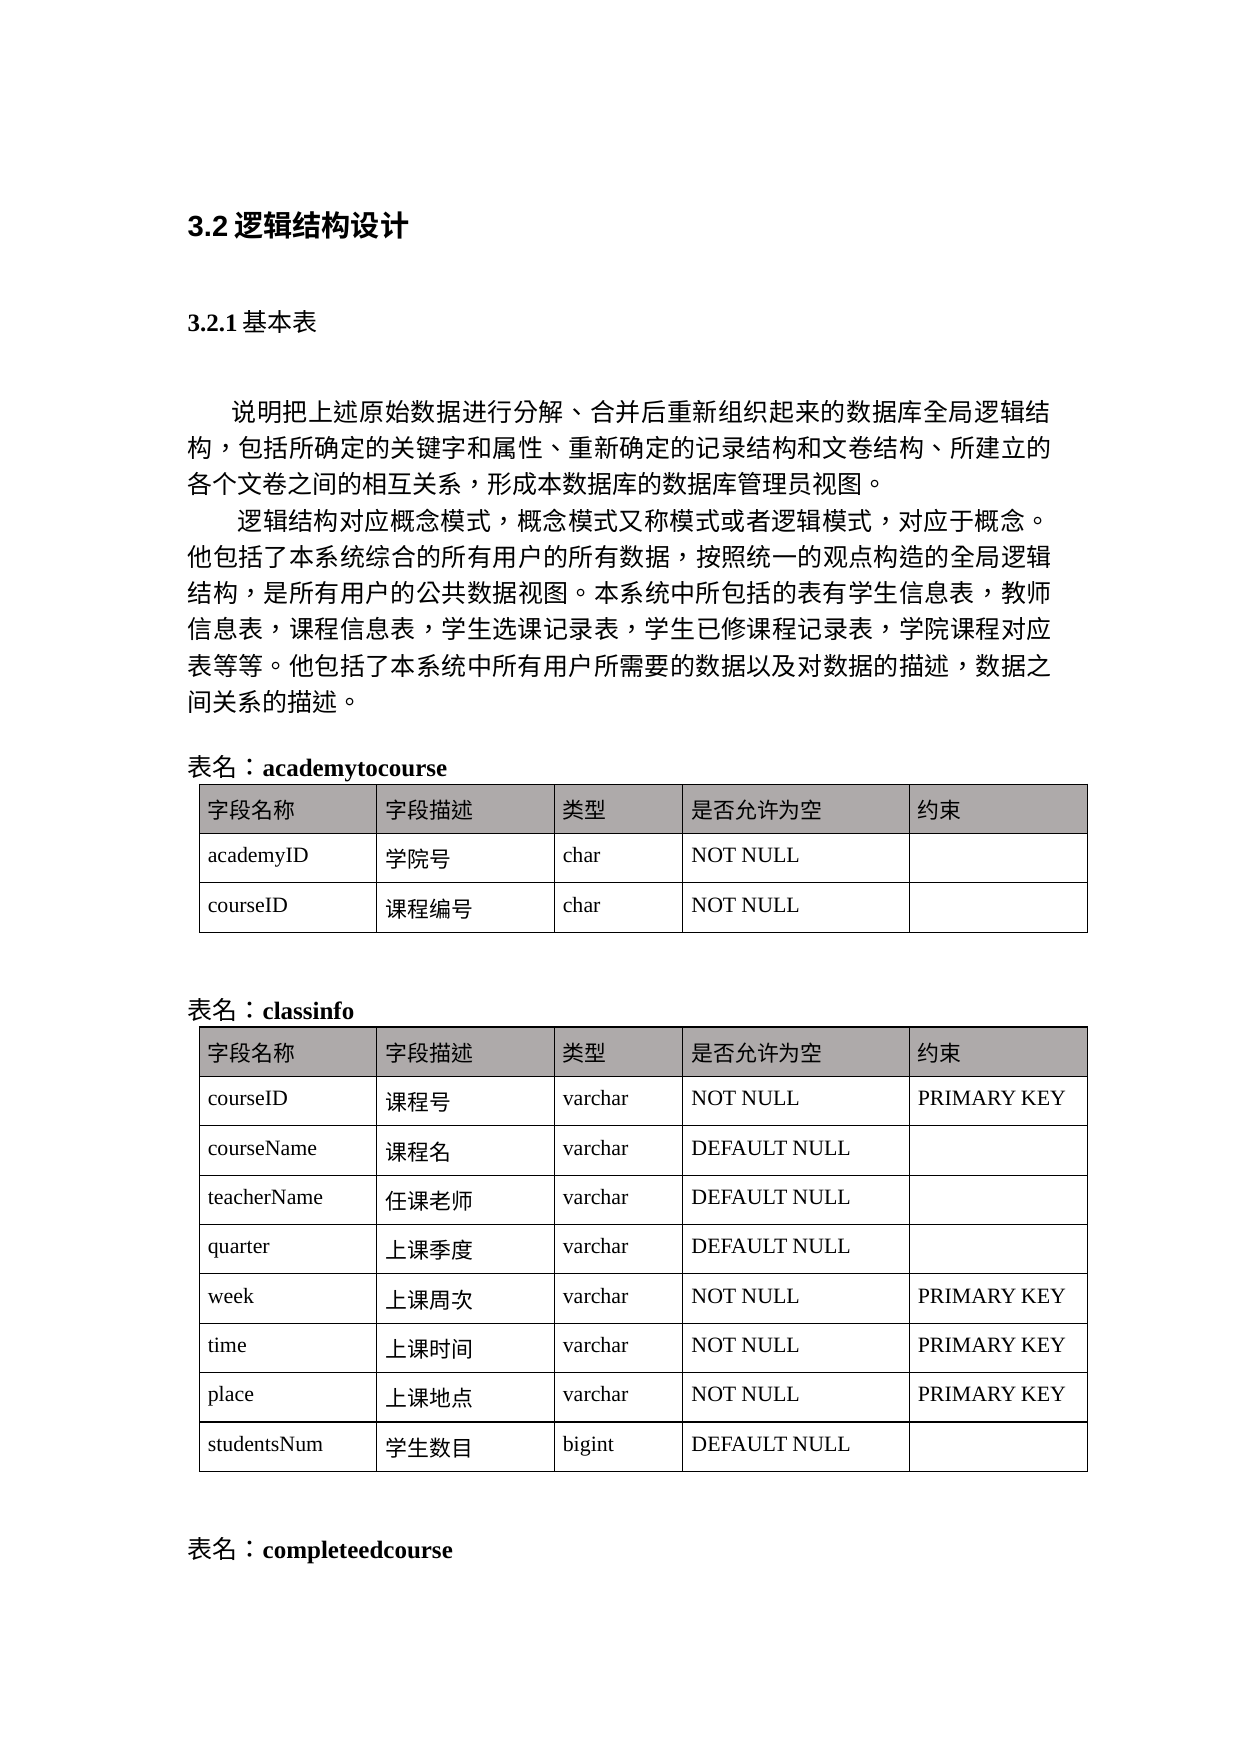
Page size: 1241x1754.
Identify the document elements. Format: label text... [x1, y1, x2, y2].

table_cell NOT NULL [683, 1324, 909, 1372]
table_cell NOT NULL [683, 883, 909, 932]
table_header 约束 [910, 785, 1087, 833]
table_cell varchar [555, 1126, 682, 1174]
table_cell char [555, 834, 682, 882]
table_cell DEFAULT NULL [683, 1423, 909, 1471]
table_cell PRIMARY KEY [910, 1077, 1087, 1125]
table_cell 上课地点 [377, 1373, 554, 1421]
table_cell [910, 1423, 1087, 1471]
table_cell varchar [555, 1225, 682, 1273]
table_cell bigint [555, 1423, 682, 1471]
text 表名：classinfo [187, 990, 1053, 1026]
table_cell NOT NULL [683, 1077, 909, 1125]
table_cell 课程编号 [377, 883, 554, 932]
table_cell 学生数目 [377, 1423, 554, 1471]
table_cell teacherName [200, 1176, 376, 1224]
table_header 类型 [555, 785, 682, 833]
table_header 约束 [910, 1028, 1087, 1076]
text 逻辑结构对应概念模式，概念模式又称模式或者逻辑模式，对应于概念。他包括了本系统综合的所有用户的所有数据，按照统一的观点构造的全局逻辑结构，是所有用户的公共数据视图。本系统中所包括的表有学生信息表，教师信息表，课程信息表，学生选课记录表，学生已修课程记录表，学院课程对应表等等。他包括了本系统中所有用户所需要的数据以及对数据的描述，数据之间关系的描述。 [187, 501, 1053, 718]
table_cell NOT NULL [683, 1274, 909, 1323]
table_header 字段描述 [377, 785, 554, 833]
table_cell NOT NULL [683, 1373, 909, 1421]
table_cell DEFAULT NULL [683, 1225, 909, 1273]
table_cell [910, 834, 1087, 882]
table_cell varchar [555, 1077, 682, 1125]
table_cell PRIMARY KEY [910, 1274, 1087, 1323]
table_cell 上课周次 [377, 1274, 554, 1323]
table_cell PRIMARY KEY [910, 1373, 1087, 1421]
table_cell [910, 1126, 1087, 1174]
table_cell varchar [555, 1176, 682, 1224]
table_cell studentsNum [200, 1423, 376, 1471]
table_cell [910, 1225, 1087, 1273]
text 3.2.1基本表 [187, 302, 1053, 339]
text 表名：completeedcourse [187, 1529, 1053, 1566]
table_cell varchar [555, 1373, 682, 1421]
table_header 类型 [555, 1028, 682, 1076]
table_cell quarter [200, 1225, 376, 1273]
table_cell 课程号 [377, 1077, 554, 1125]
table_cell 任课老师 [377, 1176, 554, 1224]
text 说明把上述原始数据进行分解、合并后重新组织起来的数据库全局逻辑结构，包括所确定的关键字和属性、重新确定的记录结构和文卷结构、所建立的各个文卷之间的相互关系，形成本数据库的数据库管理员视图。 [187, 392, 1053, 501]
table_cell place [200, 1373, 376, 1421]
table_header 字段名称 [200, 1028, 376, 1076]
table_cell time [200, 1324, 376, 1372]
table_cell 课程名 [377, 1126, 554, 1174]
table_header 字段描述 [377, 1028, 554, 1076]
text 3.2逻辑结构设计 [187, 202, 1053, 244]
table_cell courseName [200, 1126, 376, 1174]
table_cell courseID [200, 1077, 376, 1125]
table_header 是否允许为空 [683, 785, 909, 833]
table_cell PRIMARY KEY [910, 1324, 1087, 1372]
table_cell NOT NULL [683, 834, 909, 882]
table_cell varchar [555, 1324, 682, 1372]
table_cell DEFAULT NULL [683, 1176, 909, 1224]
table_cell [910, 883, 1087, 932]
table_cell week [200, 1274, 376, 1323]
table_cell [910, 1176, 1087, 1224]
table_cell 上课季度 [377, 1225, 554, 1273]
table_cell academyID [200, 834, 376, 882]
table_cell courseID [200, 883, 376, 932]
table_header 是否允许为空 [683, 1028, 909, 1076]
table_cell varchar [555, 1274, 682, 1323]
text 表名：academytocourse [187, 747, 1053, 783]
table_cell char [555, 883, 682, 932]
table_header 字段名称 [200, 785, 376, 833]
table_cell DEFAULT NULL [683, 1126, 909, 1174]
table_cell 上课时间 [377, 1324, 554, 1372]
table_cell 学院号 [377, 834, 554, 882]
